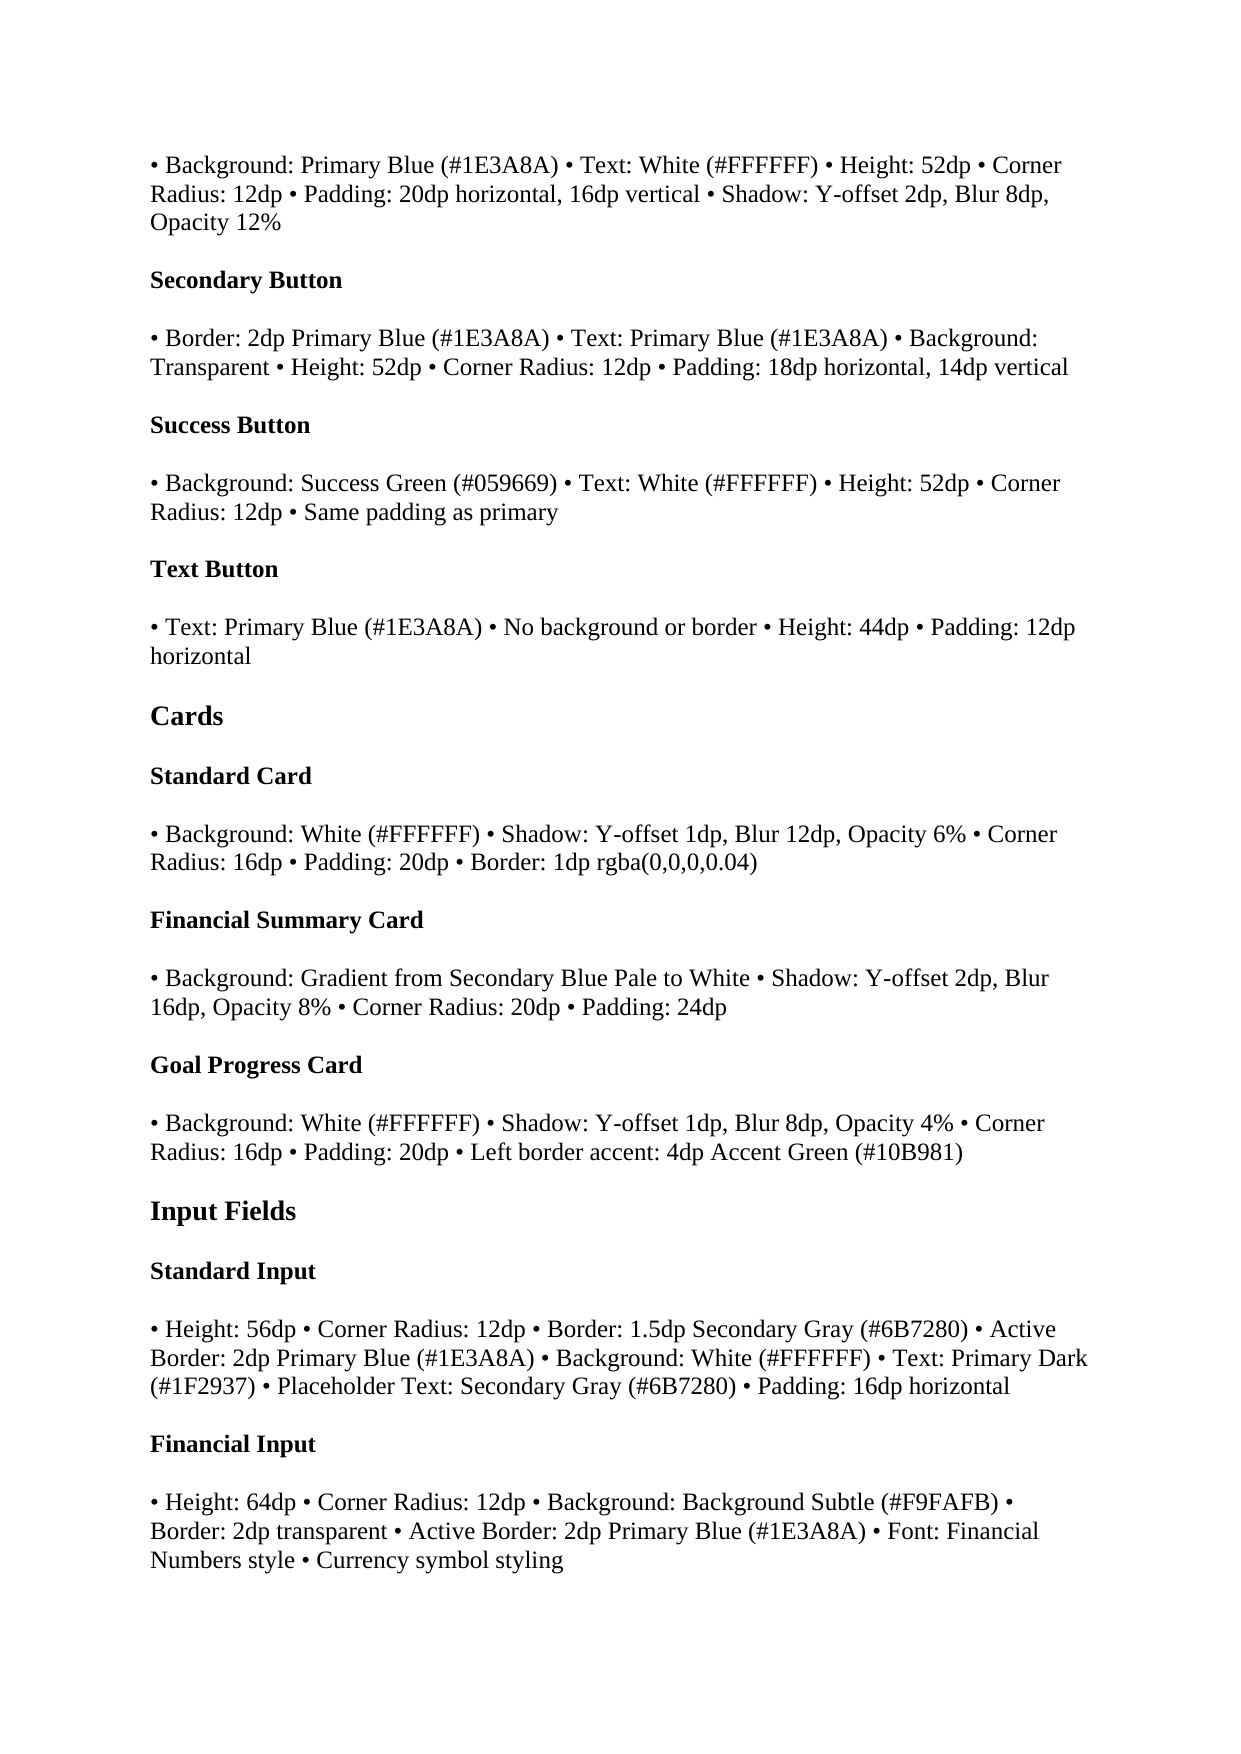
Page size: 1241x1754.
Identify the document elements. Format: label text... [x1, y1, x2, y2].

text • Text: Primary Blue (#1E3A8A) • No background or border • Height: 44dp • Padding: 12dp horizontal [150, 612, 1090, 670]
text • Height: 64dp • Corner Radius: 12dp • Background: Background Subtle (#F9FAFB) • Border: 2dp transparent • Active Border: 2dp Primary Blue (#1E3A8A) • Font: Financial Numbers style • Currency symbol styling [150, 1487, 1090, 1573]
text • Background: White (#FFFFFF) • Shadow: Y-offset 1dp, Blur 8dp, Opacity 4% • Corner Radius: 16dp • Padding: 20dp • Left border accent: 4dp Accent Green (#10B981) [150, 1108, 1090, 1165]
text Cards [150, 699, 1090, 732]
text Goal Progress Card [150, 1050, 1090, 1079]
text Standard Input [150, 1256, 1090, 1285]
text Standard Card [150, 761, 1090, 789]
text Text Button [150, 554, 1090, 583]
text Secondary Button [150, 265, 1090, 294]
text • Height: 56dp • Corner Radius: 12dp • Border: 1.5dp Secondary Gray (#6B7280) • Active Border: 2dp Primary Blue (#1E3A8A) • Background: White (#FFFFFF) • Text: Primary Dark (#1F2937) • Placeholder Text: Secondary Gray (#6B7280) • Padding: 16dp horizontal [150, 1314, 1090, 1400]
text • Background: Gradient from Secondary Blue Pale to White • Shadow: Y-offset 2dp, Blur 16dp, Opacity 8% • Corner Radius: 20dp • Padding: 24dp [150, 963, 1090, 1021]
text Input Fields [150, 1194, 1090, 1227]
text Financial Summary Card [150, 905, 1090, 934]
text Financial Input [150, 1429, 1090, 1458]
text • Background: White (#FFFFFF) • Shadow: Y-offset 1dp, Blur 12dp, Opacity 6% • Corner Radius: 16dp • Padding: 20dp • Border: 1dp rgba(0,0,0,0.04) [150, 819, 1090, 876]
text Success Button [150, 410, 1090, 439]
text • Background: Success Green (#059669) • Text: White (#FFFFFF) • Height: 52dp • Corner Radius: 12dp • Same padding as primary [150, 468, 1090, 525]
text • Background: Primary Blue (#1E3A8A) • Text: White (#FFFFFF) • Height: 52dp • Corner Radius: 12dp • Padding: 20dp horizontal, 16dp vertical • Shadow: Y-offset 2dp, Blur 8dp, Opacity 12% [150, 150, 1090, 236]
text • Border: 2dp Primary Blue (#1E3A8A) • Text: Primary Blue (#1E3A8A) • Background: Transparent • Height: 52dp • Corner Radius: 12dp • Padding: 18dp horizontal, 14dp vertical [150, 323, 1090, 381]
